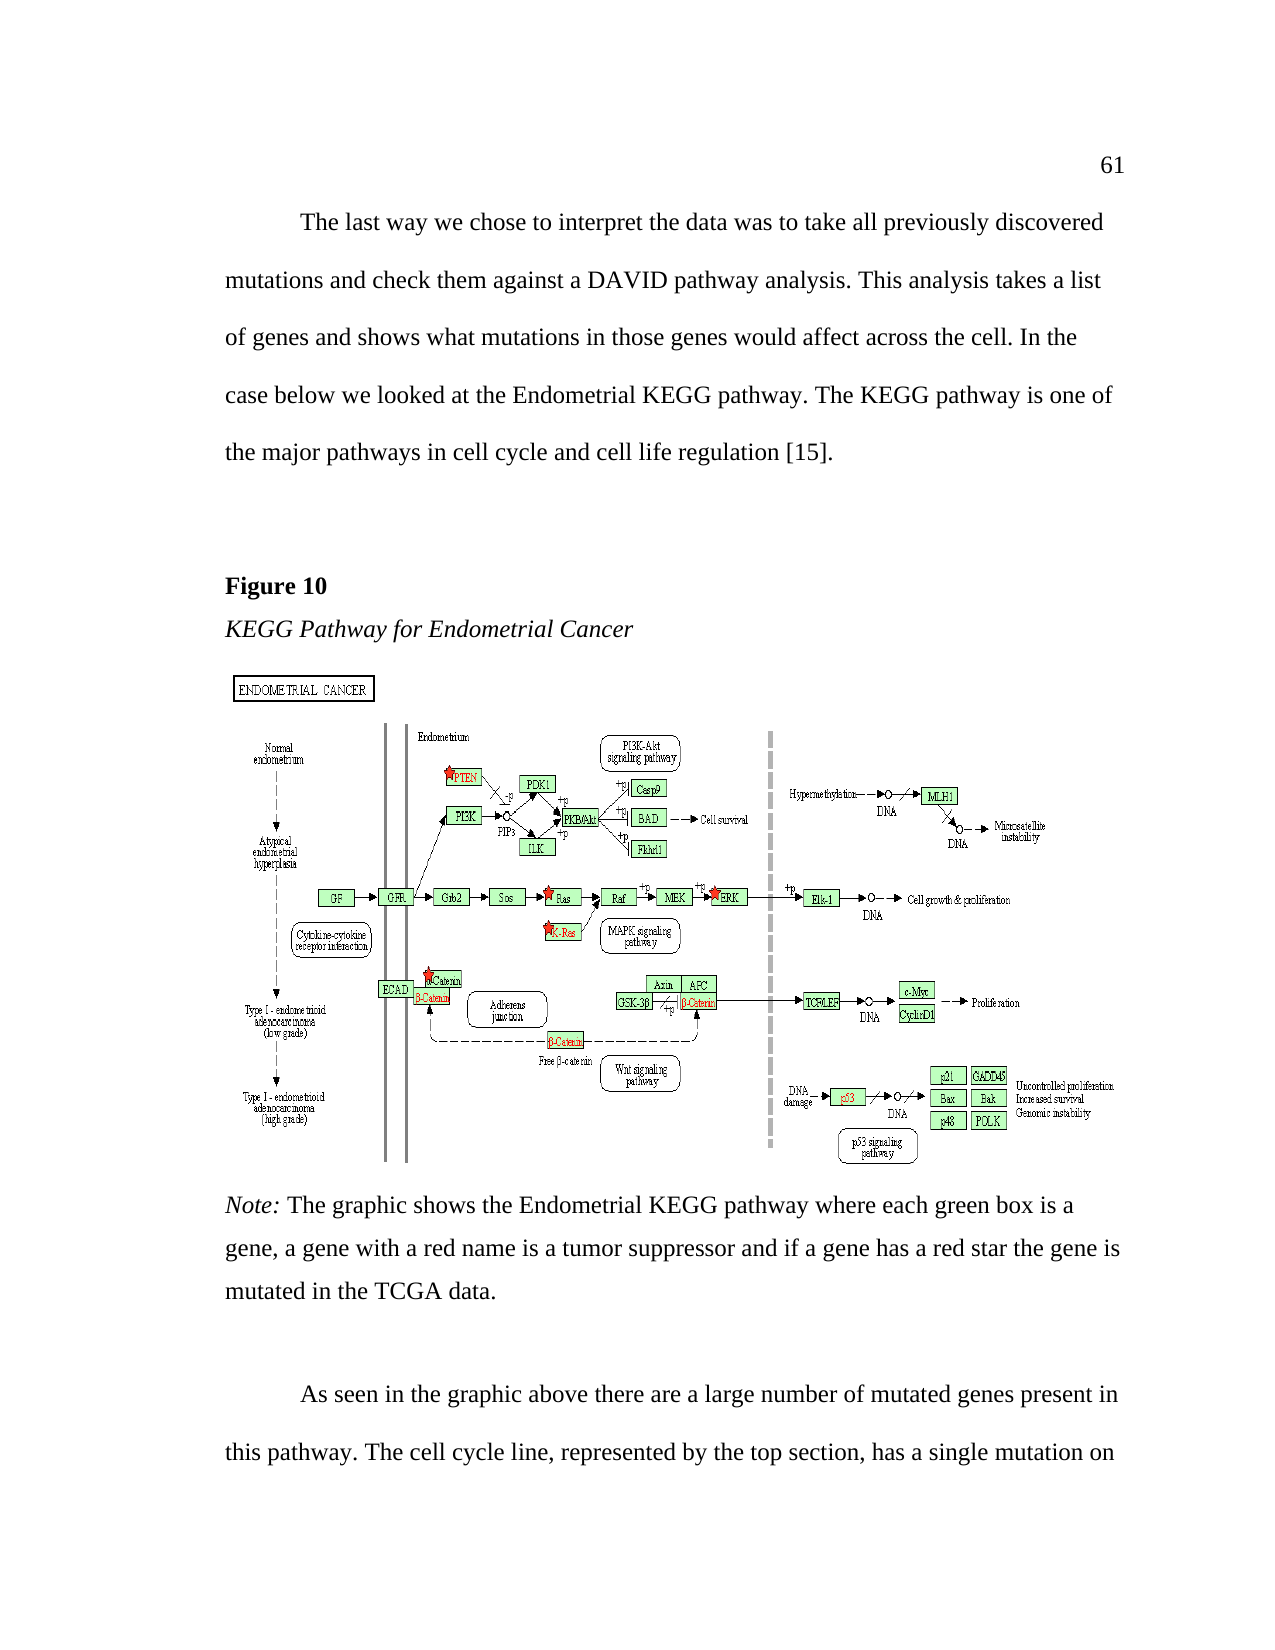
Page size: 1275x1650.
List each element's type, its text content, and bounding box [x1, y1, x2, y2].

picture [225, 657, 1125, 1176]
text Figure 10 KEGG Pathway for Endometrial Cancer [225, 571, 1125, 643]
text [225, 1379, 1125, 1465]
text The last way we chose to interpret the data was to take all previously discovered mutations and check them against a DAVID pathway analysis. This analysis takes a list of genes and shows what mutations in those genes would affect across the cell. In the case below we looked at the Endometrial KEGG pathway. The KEGG pathway is one of the major pathways in cell cycle and cell life regulation [15]. [225, 207, 1125, 466]
text Note: The graphic shows the Endometrial KEGG pathway where each green box is a gene, a gene with a red name is a tumor suppressor and if a gene has a red star the gene is mutated in the TCGA data. [225, 1190, 1125, 1305]
